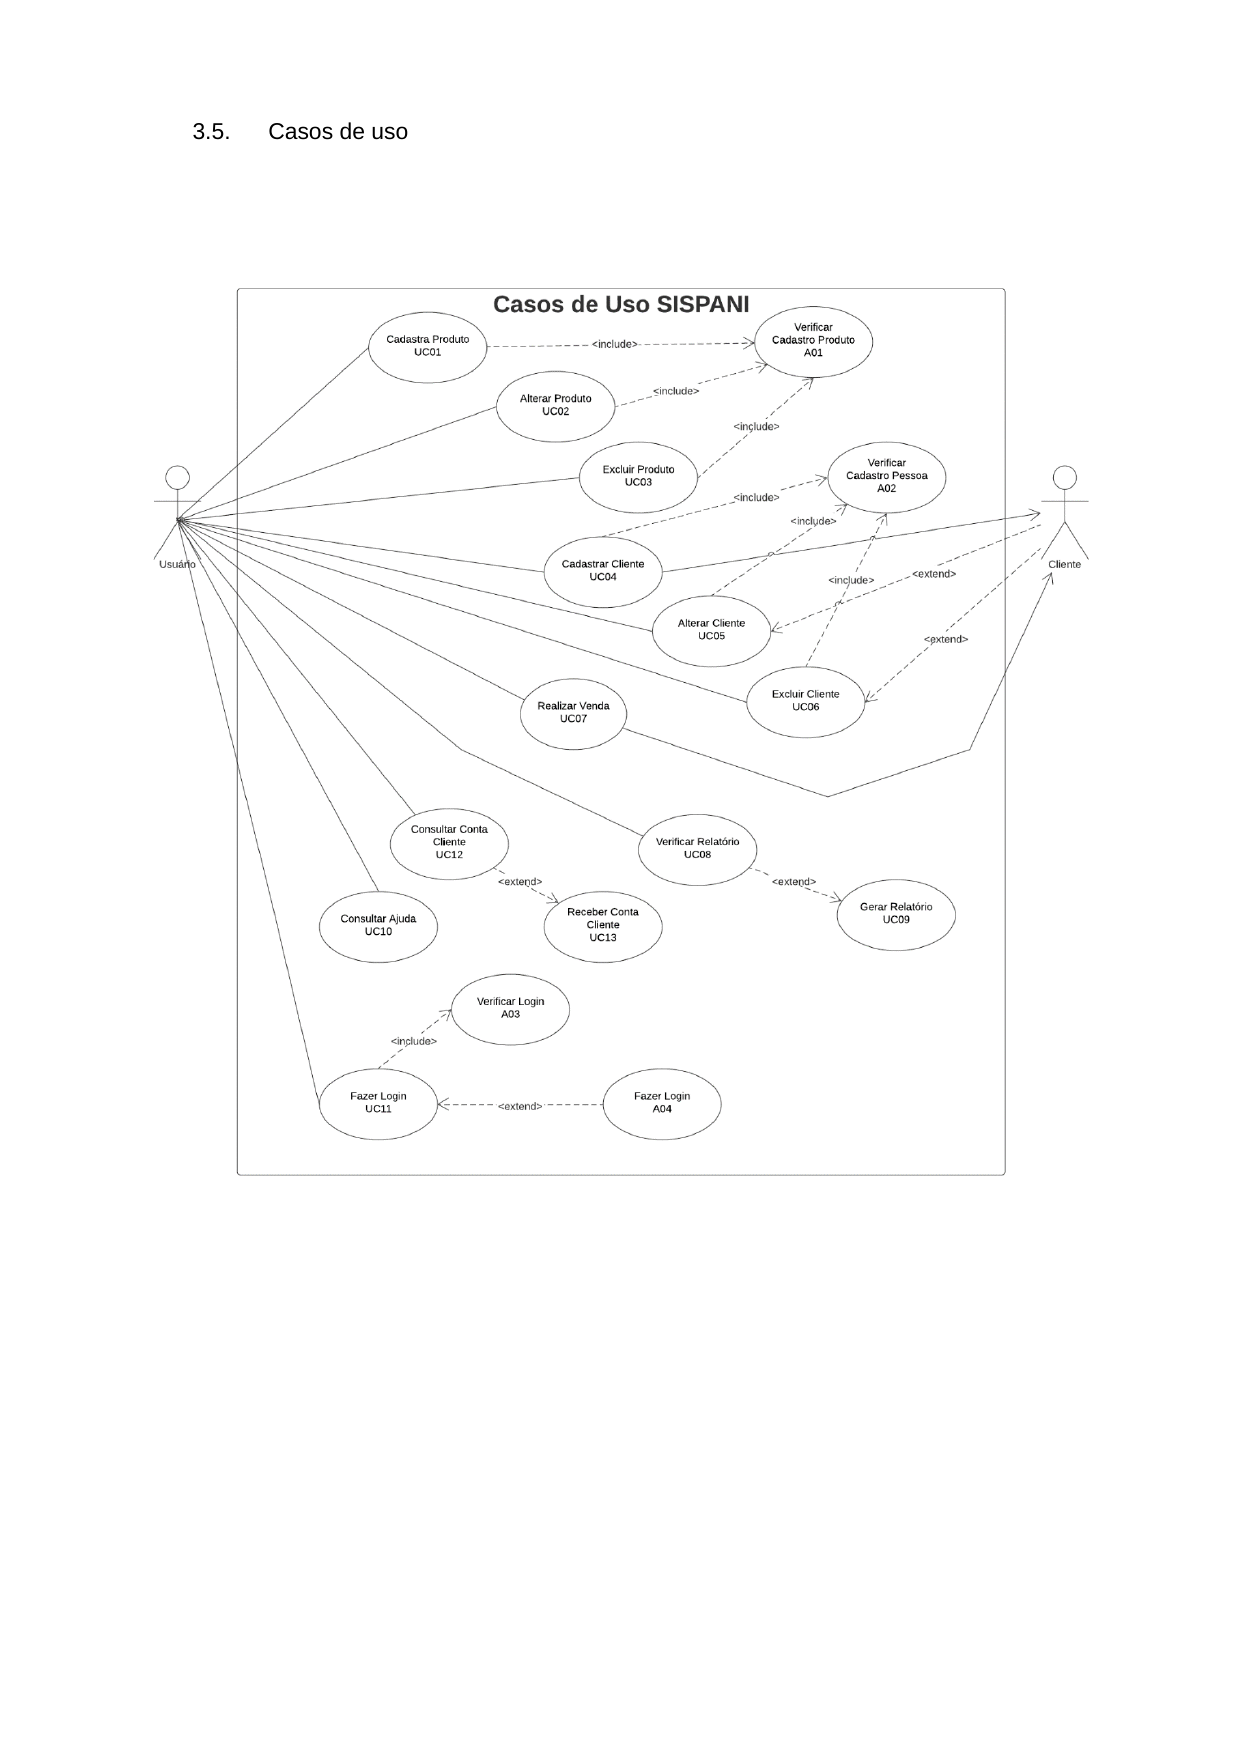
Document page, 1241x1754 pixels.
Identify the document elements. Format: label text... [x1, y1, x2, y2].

picture [118, 170, 1123, 1234]
list Casos de uso [231, 118, 1122, 144]
